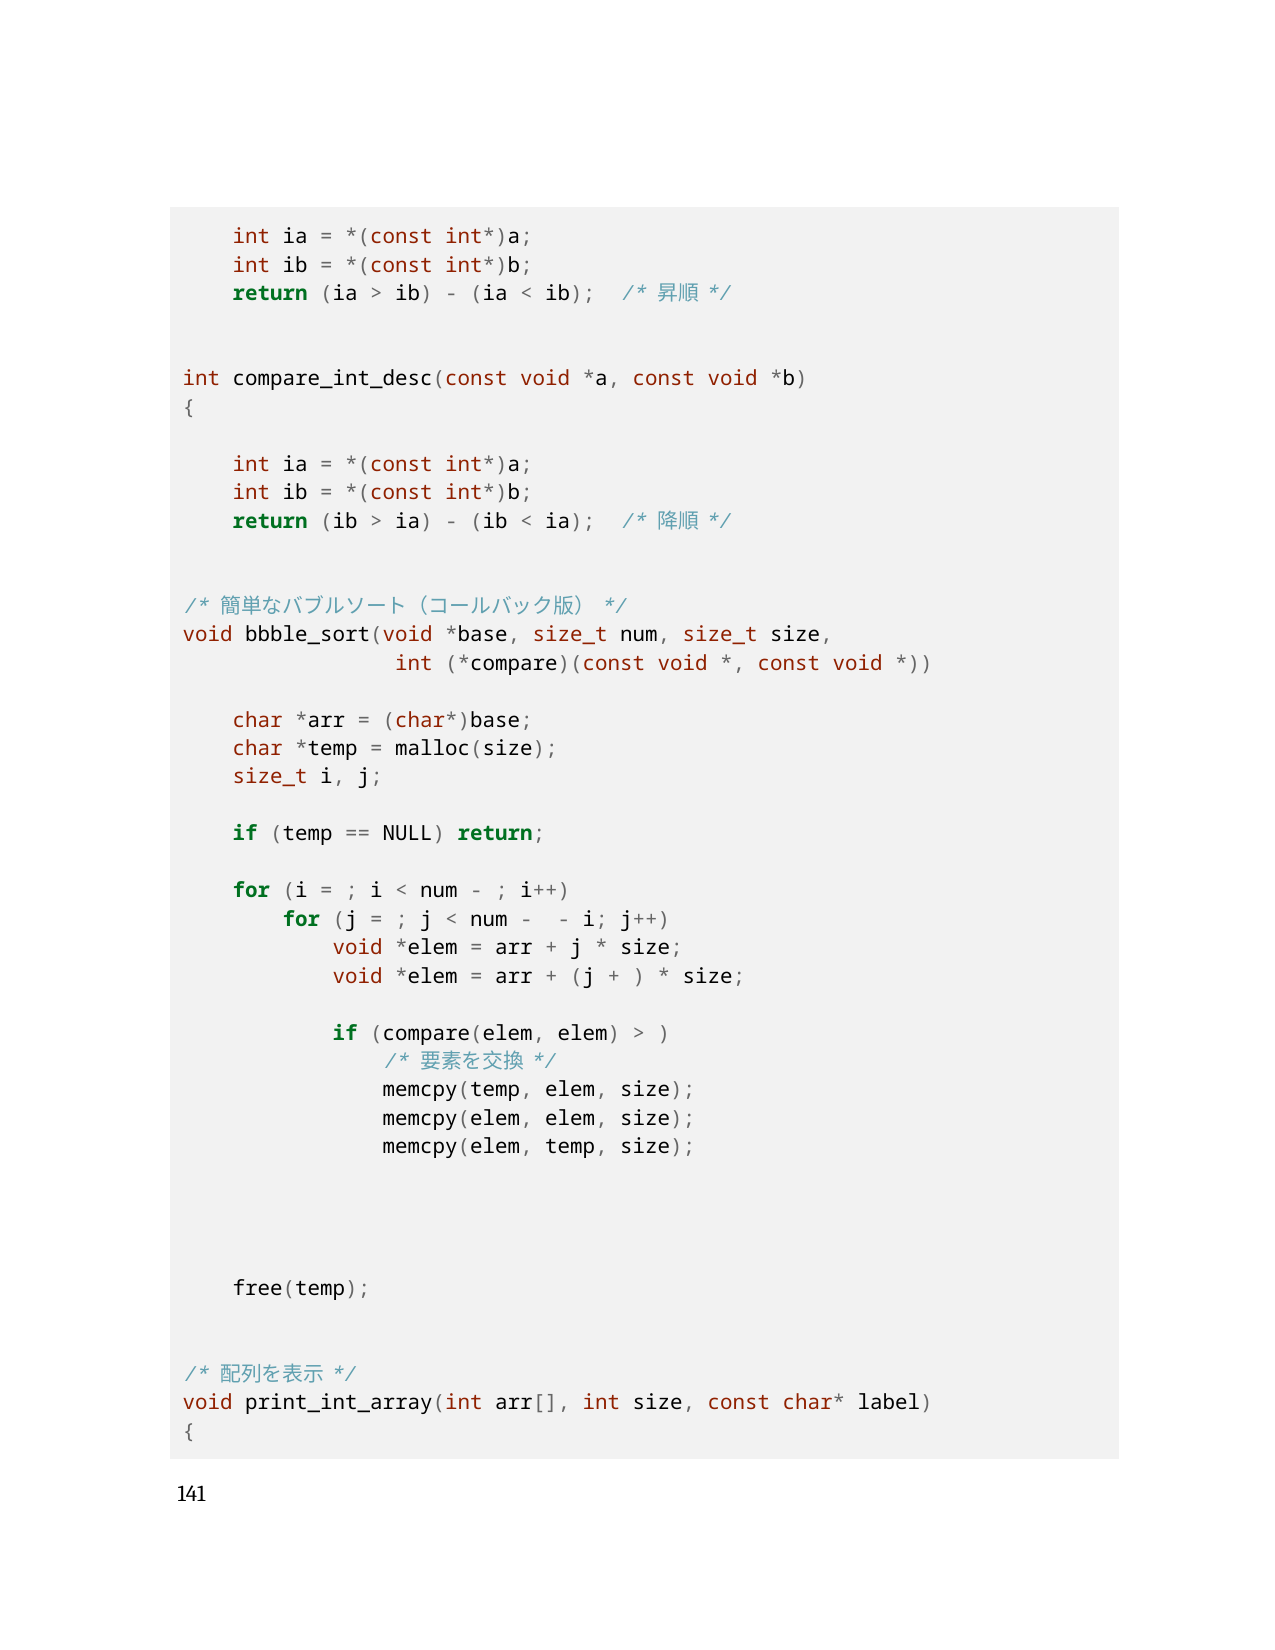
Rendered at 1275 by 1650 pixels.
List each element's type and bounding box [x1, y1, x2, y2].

text [183, 219, 1106, 1446]
